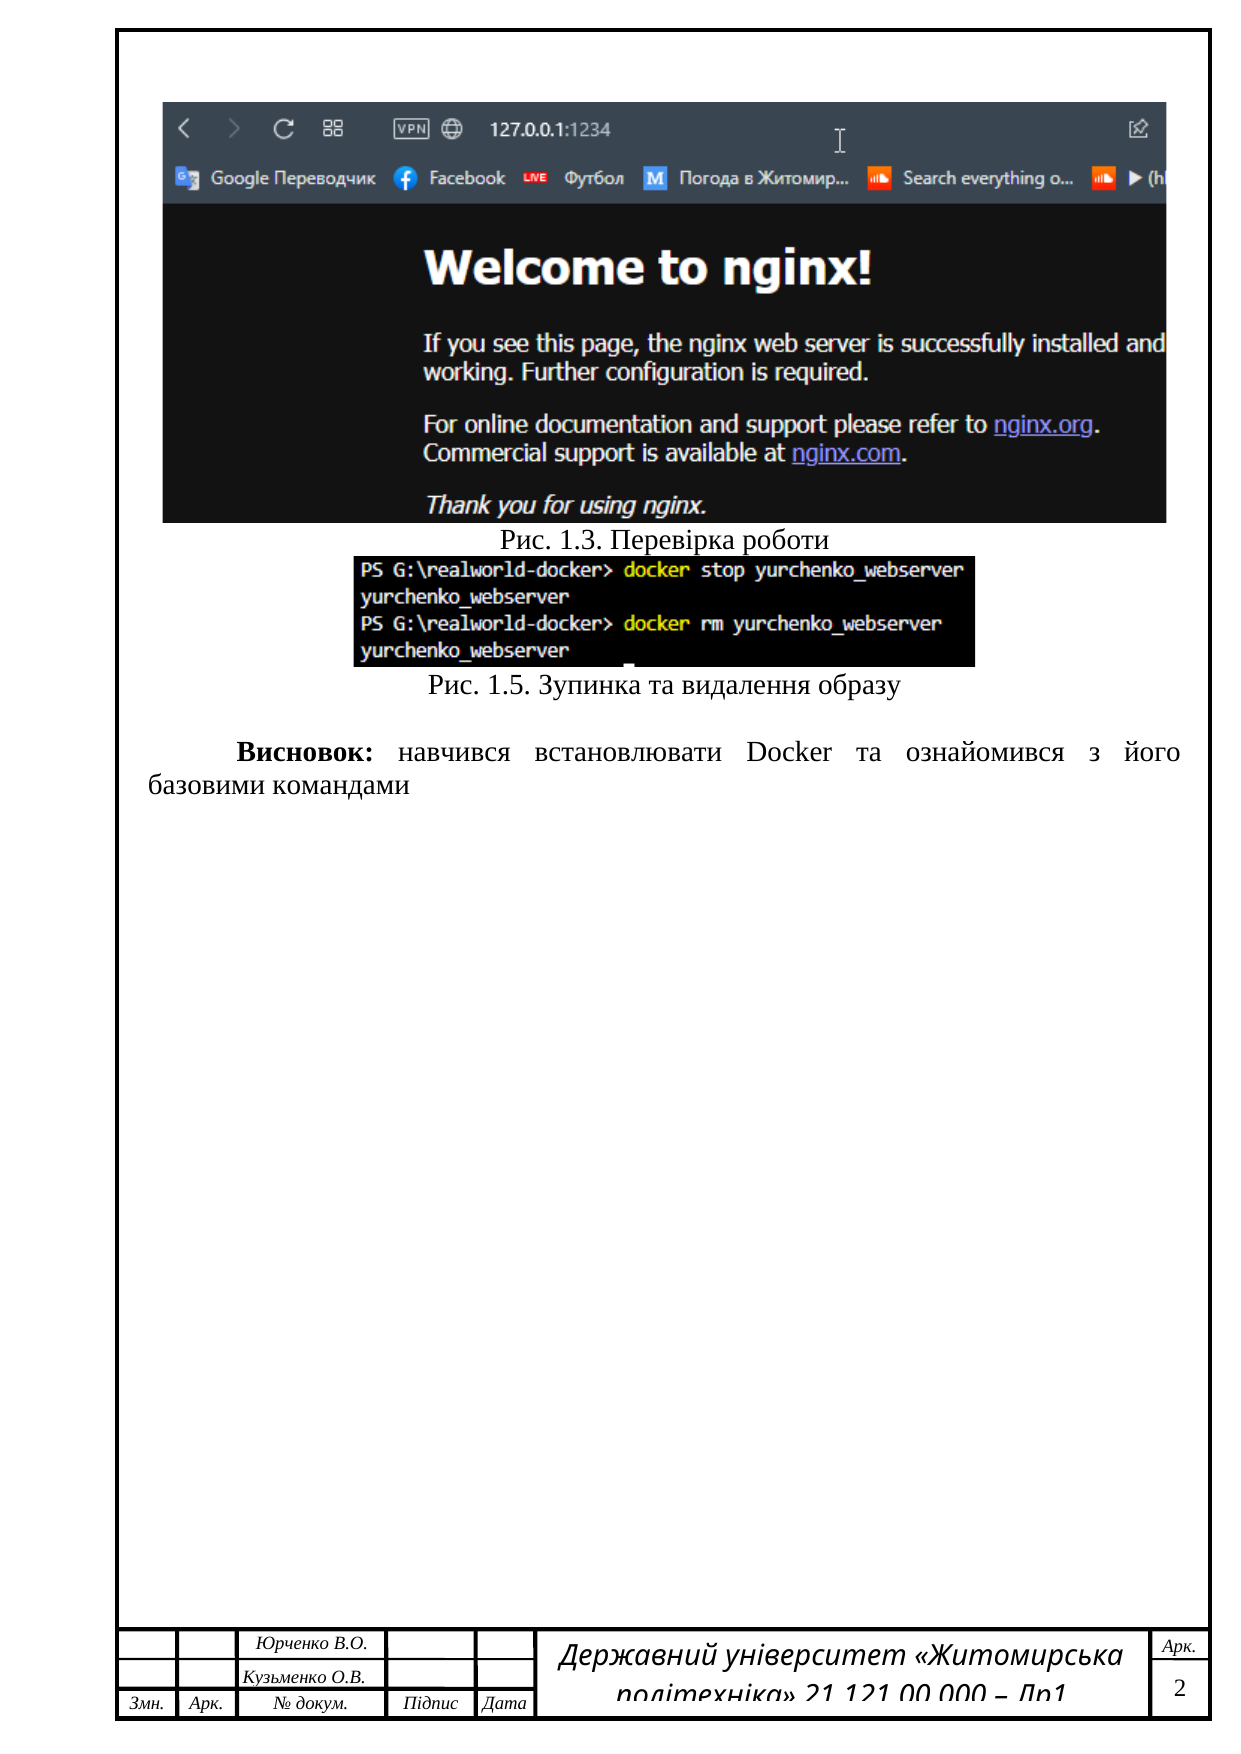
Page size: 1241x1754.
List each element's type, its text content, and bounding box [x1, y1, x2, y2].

text Рис. 1.3. Перевірка роботи [148, 522, 1181, 556]
picture [353, 556, 976, 667]
text Висновок: навчився встановлювати Docker та ознайомився з його базовими командами [148, 734, 1181, 801]
text Рис. 1.5. Зупинка та видалення образу [148, 667, 1181, 700]
picture [162, 102, 1167, 523]
